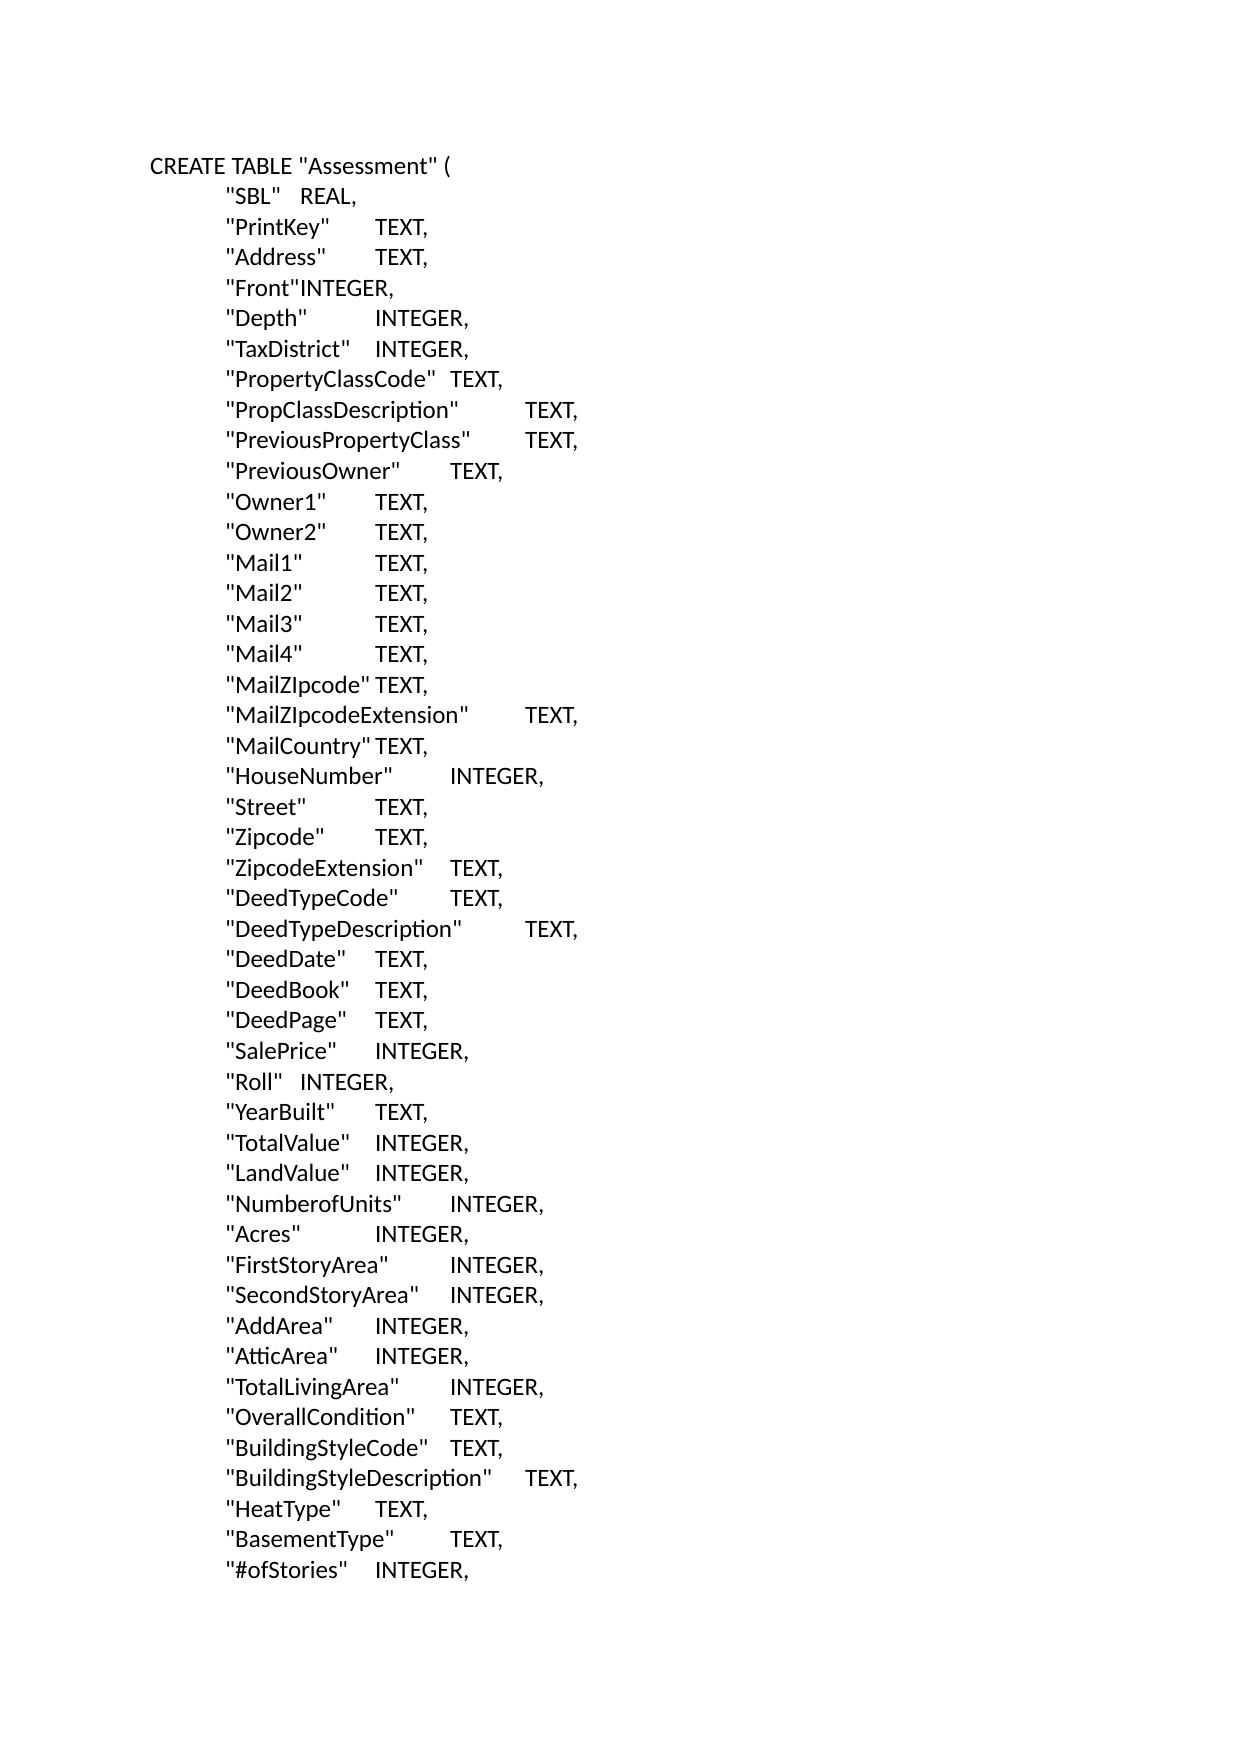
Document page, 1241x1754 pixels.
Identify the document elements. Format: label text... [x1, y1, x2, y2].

text "AddArea" INTEGER, [150, 1310, 1090, 1340]
text "NumberofUnits" INTEGER, [150, 1188, 1090, 1218]
text "Street" TEXT, [150, 791, 1090, 821]
text CREATE TABLE "Assessment" ( [150, 150, 1090, 181]
text "HouseNumber" INTEGER, [150, 760, 1090, 791]
text "Acres" INTEGER, [150, 1218, 1090, 1249]
text "HeatType" TEXT, [150, 1493, 1090, 1523]
text "ZipcodeExtension" TEXT, [150, 852, 1090, 882]
text "MailZIpcode" TEXT, [150, 669, 1090, 699]
text "Owner2" TEXT, [150, 516, 1090, 547]
text "Depth" INTEGER, [150, 303, 1090, 333]
text "PropClassDescription" TEXT, [150, 394, 1090, 425]
text "SecondStoryArea" INTEGER, [150, 1279, 1090, 1310]
text "Zipcode" TEXT, [150, 821, 1090, 852]
text "SalePrice" INTEGER, [150, 1035, 1090, 1066]
text "Mail4" TEXT, [150, 638, 1090, 669]
text "BuildingStyleDescription" TEXT, [150, 1462, 1090, 1493]
text "DeedDate" TEXT, [150, 943, 1090, 974]
text "Address" TEXT, [150, 242, 1090, 272]
text "BuildingStyleCode" TEXT, [150, 1432, 1090, 1462]
text "PreviousOwner" TEXT, [150, 455, 1090, 486]
text "TotalLivingArea" INTEGER, [150, 1371, 1090, 1401]
text "Mail1" TEXT, [150, 547, 1090, 577]
text "TotalValue" INTEGER, [150, 1127, 1090, 1157]
text "MailCountry" TEXT, [150, 730, 1090, 760]
text "YearBuilt" TEXT, [150, 1096, 1090, 1127]
text "TaxDistrict" INTEGER, [150, 333, 1090, 364]
text "Owner1" TEXT, [150, 486, 1090, 516]
text "Mail3" TEXT, [150, 608, 1090, 638]
text "PreviousPropertyClass" TEXT, [150, 425, 1090, 455]
text "SBL" REAL, [150, 181, 1090, 211]
text "Front" INTEGER, [150, 272, 1090, 303]
text "BasementType" TEXT, [150, 1523, 1090, 1554]
text "PrintKey" TEXT, [150, 211, 1090, 242]
text "Roll" INTEGER, [150, 1066, 1090, 1096]
text "PropertyClassCode" TEXT, [150, 364, 1090, 394]
text "FirstStoryArea" INTEGER, [150, 1249, 1090, 1279]
text "OverallCondition" TEXT, [150, 1401, 1090, 1432]
text "LandValue" INTEGER, [150, 1157, 1090, 1188]
text "DeedTypeCode" TEXT, [150, 882, 1090, 913]
text "#ofStories" INTEGER, [150, 1554, 1090, 1584]
text "AtticArea" INTEGER, [150, 1340, 1090, 1371]
text "DeedBook" TEXT, [150, 974, 1090, 1004]
text "DeedTypeDescription" TEXT, [150, 913, 1090, 943]
text "MailZIpcodeExtension" TEXT, [150, 699, 1090, 730]
text "Mail2" TEXT, [150, 577, 1090, 608]
text "DeedPage" TEXT, [150, 1004, 1090, 1035]
